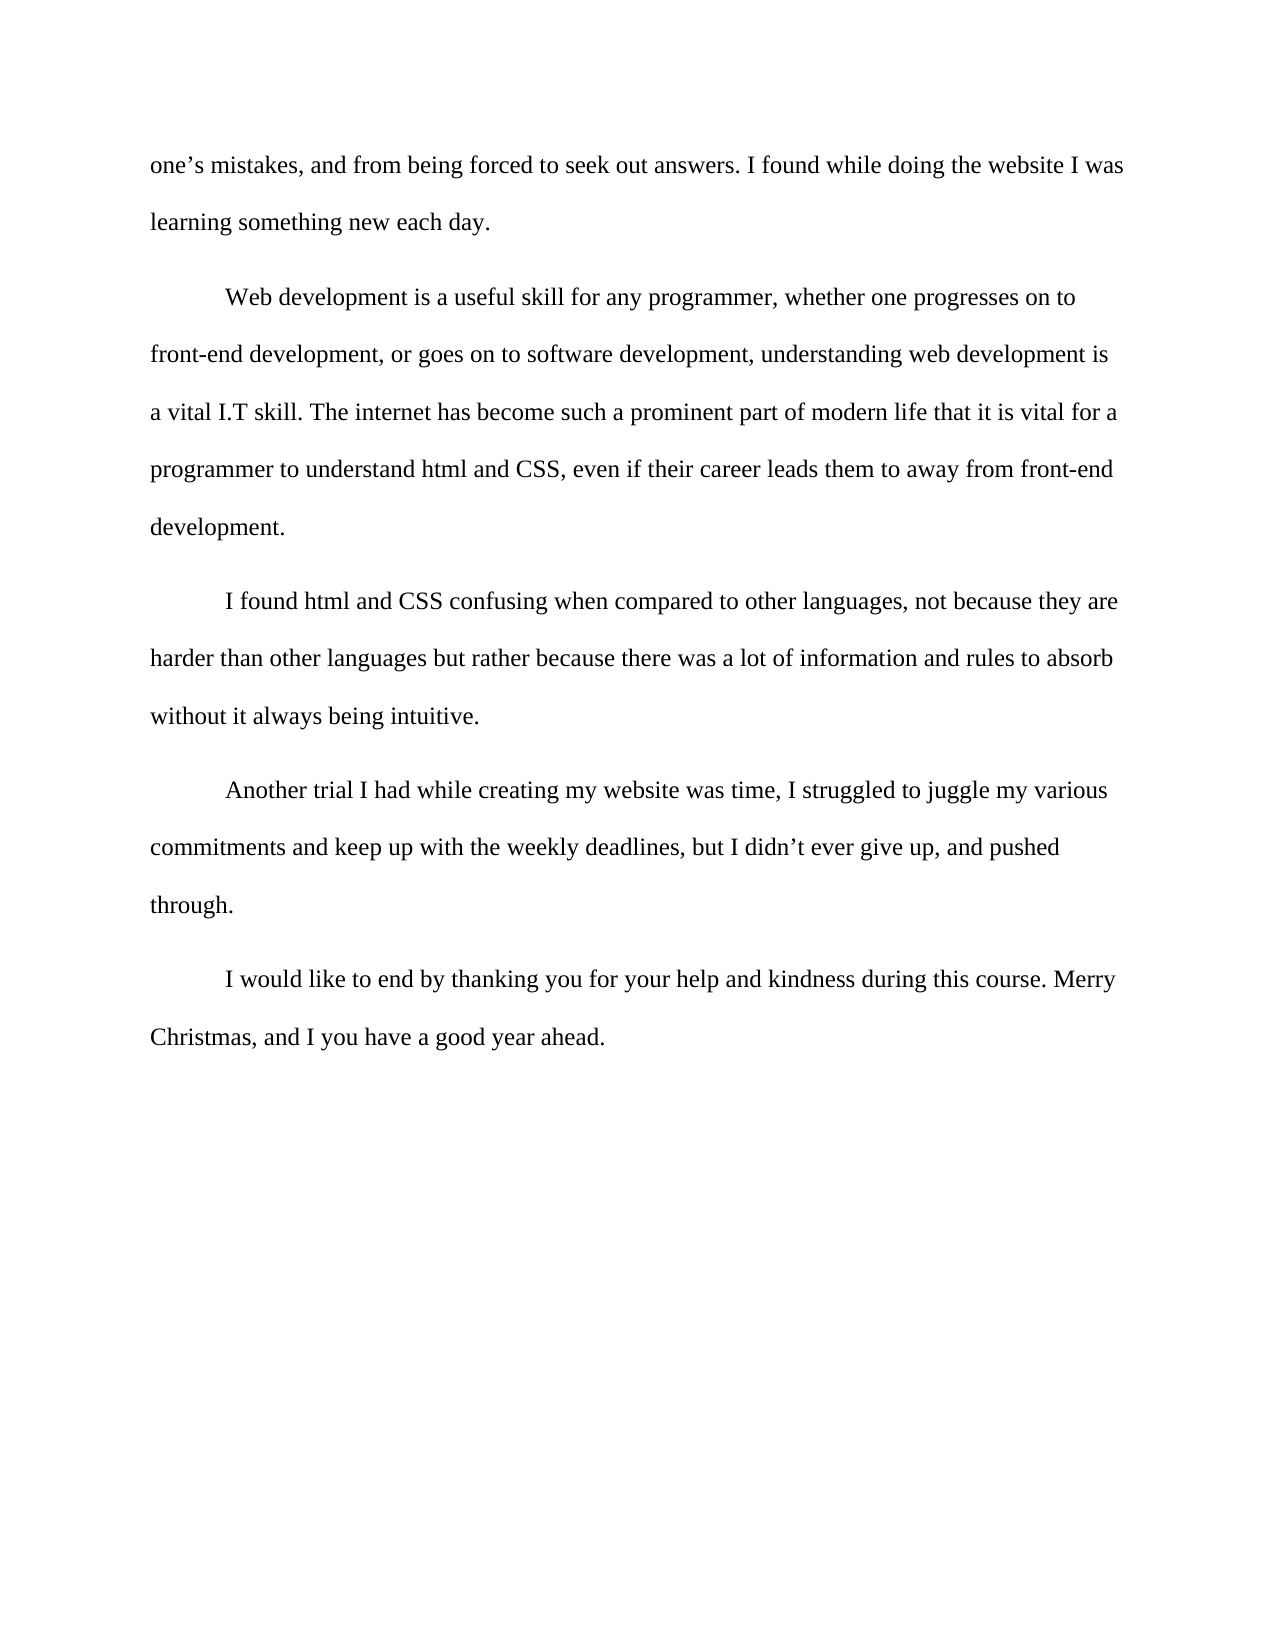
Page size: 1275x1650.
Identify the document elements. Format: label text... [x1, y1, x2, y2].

text I found html and CSS confusing when compared to other languages, not because they are harder than other languages but rather because there was a lot of information and rules to absorb without it always being intuitive. [150, 586, 1125, 729]
text Another trial I had while creating my website was time, I struggled to juggle my various commitments and keep up with the weekly deadlines, but I didn’t ever give up, and pushed through. [150, 775, 1125, 919]
text I would like to end by thanking you for your help and kindness during this course. Merry Christmas, and I you have a good year ahead. [150, 964, 1125, 1050]
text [150, 150, 1125, 236]
text Web development is a useful skill for any programmer, whether one progresses on to front-end development, or goes on to software development, understanding web development is a vital I.T skill. The internet has become such a prominent part of modern life that it is vital for a programmer to understand html and CSS, even if their career leads them to away from front-end development. [150, 282, 1125, 540]
